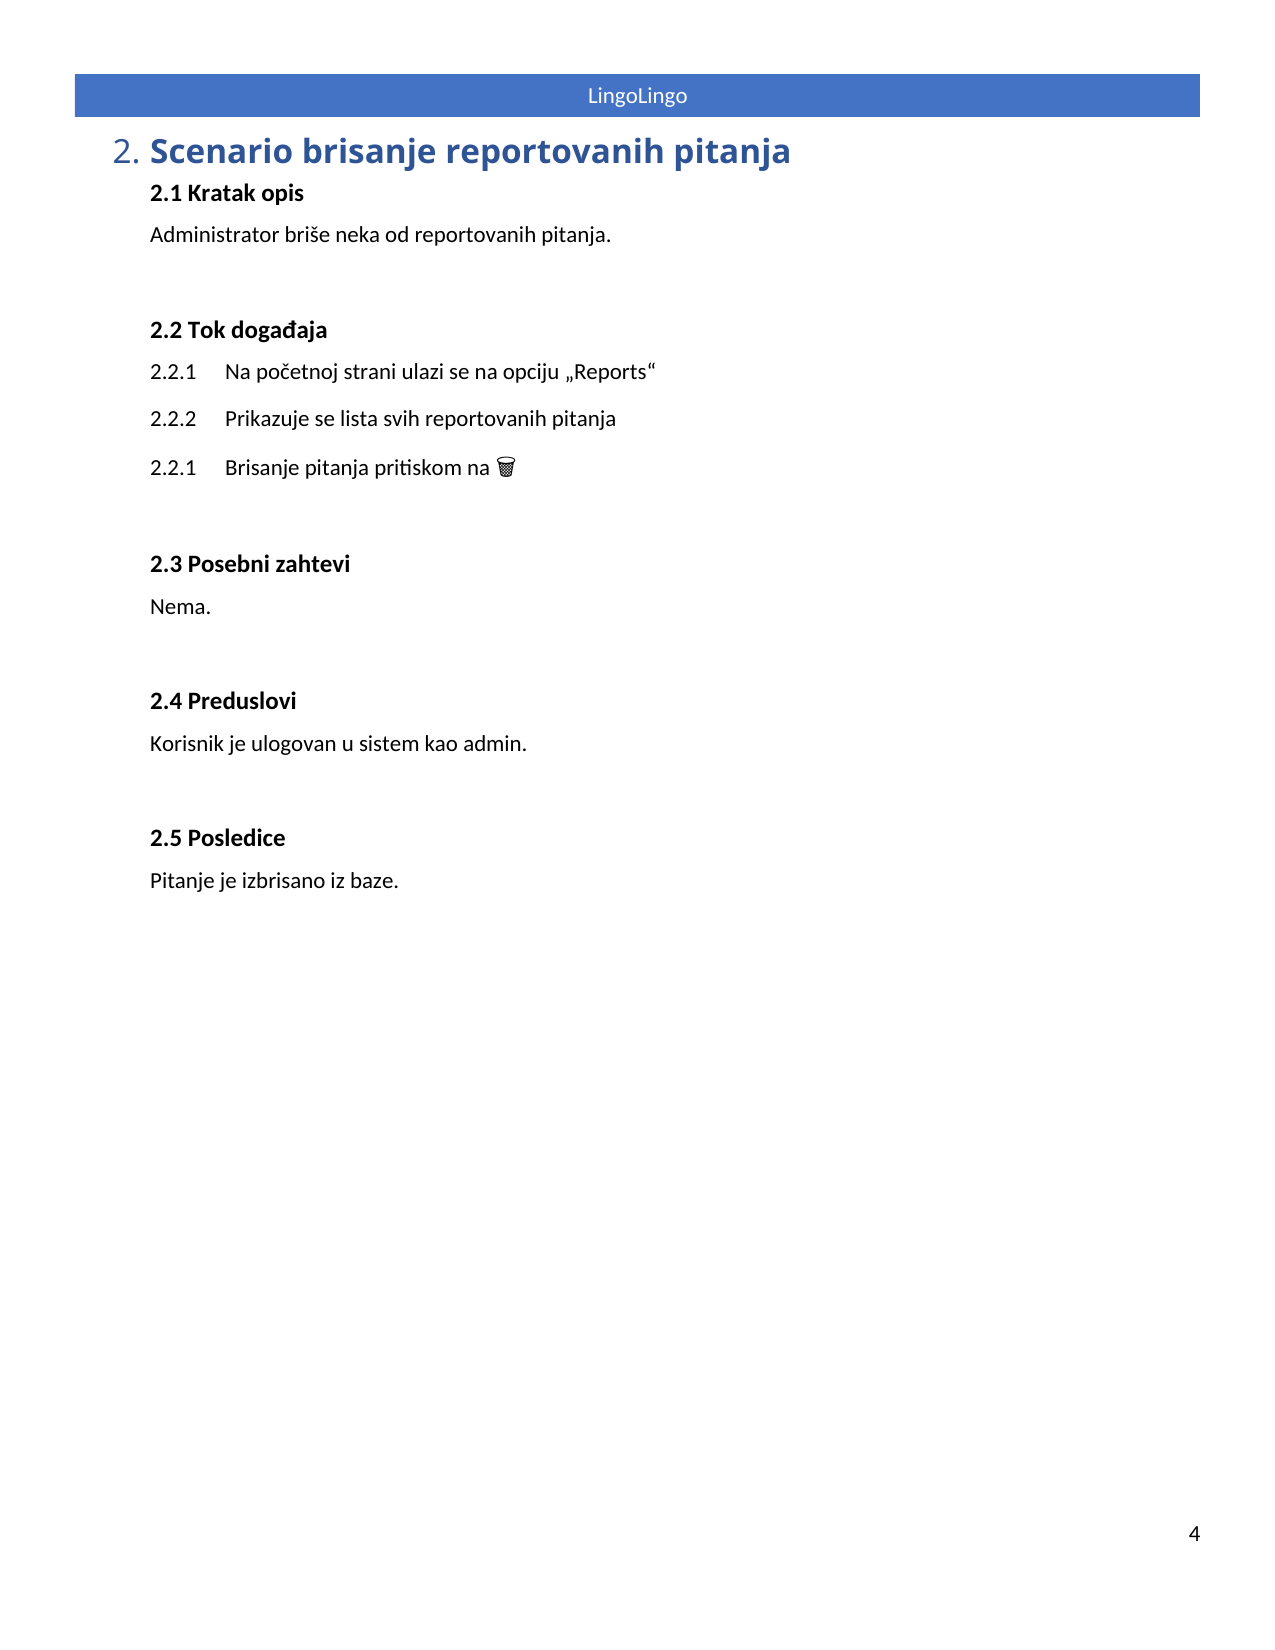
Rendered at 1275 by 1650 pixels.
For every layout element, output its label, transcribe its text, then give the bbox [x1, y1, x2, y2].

text 2.2.2 Prikazuje se lista svih reportovanih pitanja [75, 404, 1200, 432]
text 2.3 Posebni zahtevi [112, 548, 1200, 579]
text 2.2.1 Na početnoj strani ulazi se na opciju „Reports“ [75, 357, 1200, 385]
text Nema. [112, 592, 1200, 620]
text 2.4 Preduslovi [112, 686, 1200, 716]
text Pitanje je izbrisano iz baze. [112, 866, 1200, 894]
text 2.5 Posledice [112, 823, 1200, 853]
text Administrator briše neka od reportovanih pitanja. [150, 220, 1200, 248]
text 2.1 Kratak opis [112, 177, 1200, 207]
subtitle Scenario brisanje reportovanih pitanja [112, 128, 1200, 173]
text 2.2 Tok događaja [112, 314, 1200, 344]
text Korisnik je ulogovan u sistem kao admin. [112, 729, 1200, 757]
text 2.2.1 Brisanje pitanja pritiskom na [75, 451, 1200, 482]
